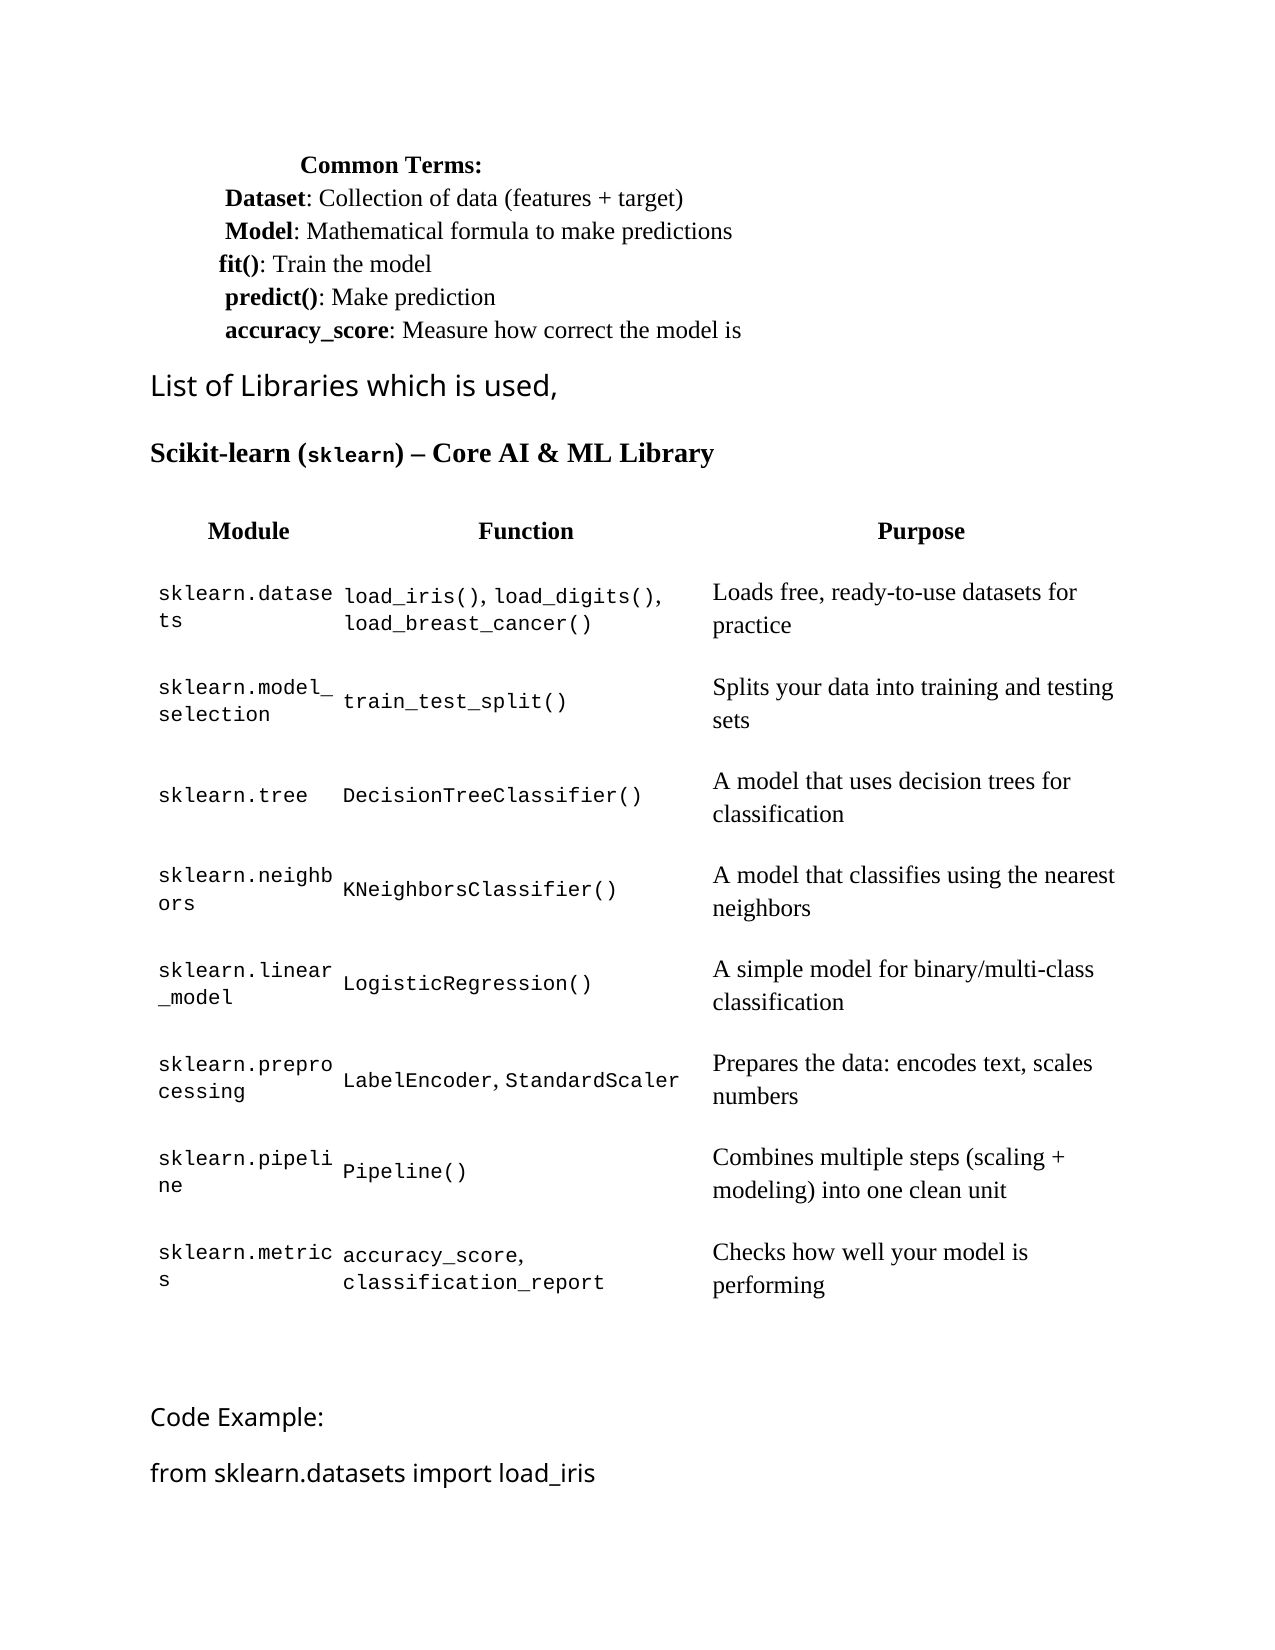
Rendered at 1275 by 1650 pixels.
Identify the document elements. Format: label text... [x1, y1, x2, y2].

table_cell KNeighborsClassifier() [341, 834, 711, 928]
table_cell A model that uses decision trees for classification [711, 739, 1131, 833]
table_cell LogisticRegression() [341, 928, 711, 1022]
table_cell Checks how well your model is performing [711, 1210, 1131, 1304]
table_cell Loads free, ready-to-use datasets for practice [711, 551, 1131, 645]
table_cell A model that classifies using the nearest neighbors [711, 834, 1131, 928]
text from sklearn.datasets import load_iris [150, 1456, 1125, 1490]
table_header Module [156, 490, 341, 551]
table_cell A simple model for binary/multi-class classification [711, 928, 1131, 1022]
list Dataset: Collection of data (features + target) [225, 183, 1125, 212]
table_cell sklearn.tree [156, 739, 341, 833]
table_cell sklearn.pipeline [156, 1116, 341, 1210]
table_cell Splits your data into training and testing sets [711, 645, 1131, 739]
table_cell sklearn.datasets [156, 551, 341, 645]
table_cell Pipeline() [341, 1116, 711, 1210]
table_cell DecisionTreeClassifier() [341, 739, 711, 833]
text Scikit-learn (sklearn) – Core AI & ML Library [150, 436, 1125, 468]
list accuracy_score: Measure how correct the model is [225, 315, 1125, 344]
table_cell Combines multiple steps (scaling + modeling) into one clean unit [711, 1116, 1131, 1210]
table_cell sklearn.linear_model [156, 928, 341, 1022]
list predict(): Make prediction [225, 282, 1125, 311]
table_cell load_iris(), load_digits(), load_breast_cancer() [341, 551, 711, 645]
text fit(): Train the model [150, 249, 1125, 278]
table_header Purpose [711, 490, 1131, 551]
text Code Example: [150, 1400, 1125, 1434]
table_cell train_test_split() [341, 645, 711, 739]
table_cell LabelEncoder, StandardScaler [341, 1022, 711, 1116]
table_cell sklearn.preprocessing [156, 1022, 341, 1116]
table_cell sklearn.model_selection [156, 645, 341, 739]
table_cell Prepares the data: encodes text, scales numbers [711, 1022, 1131, 1116]
table_cell sklearn.neighbors [156, 834, 341, 928]
table_header Function [341, 490, 711, 551]
table_cell accuracy_score, classification_report [341, 1210, 711, 1304]
table_cell sklearn.metrics [156, 1210, 341, 1304]
list Model: Mathematical formula to make predictions [225, 216, 1125, 245]
subtitle List of Libraries which is used, [150, 365, 1125, 404]
list Common Terms: [300, 150, 1125, 179]
